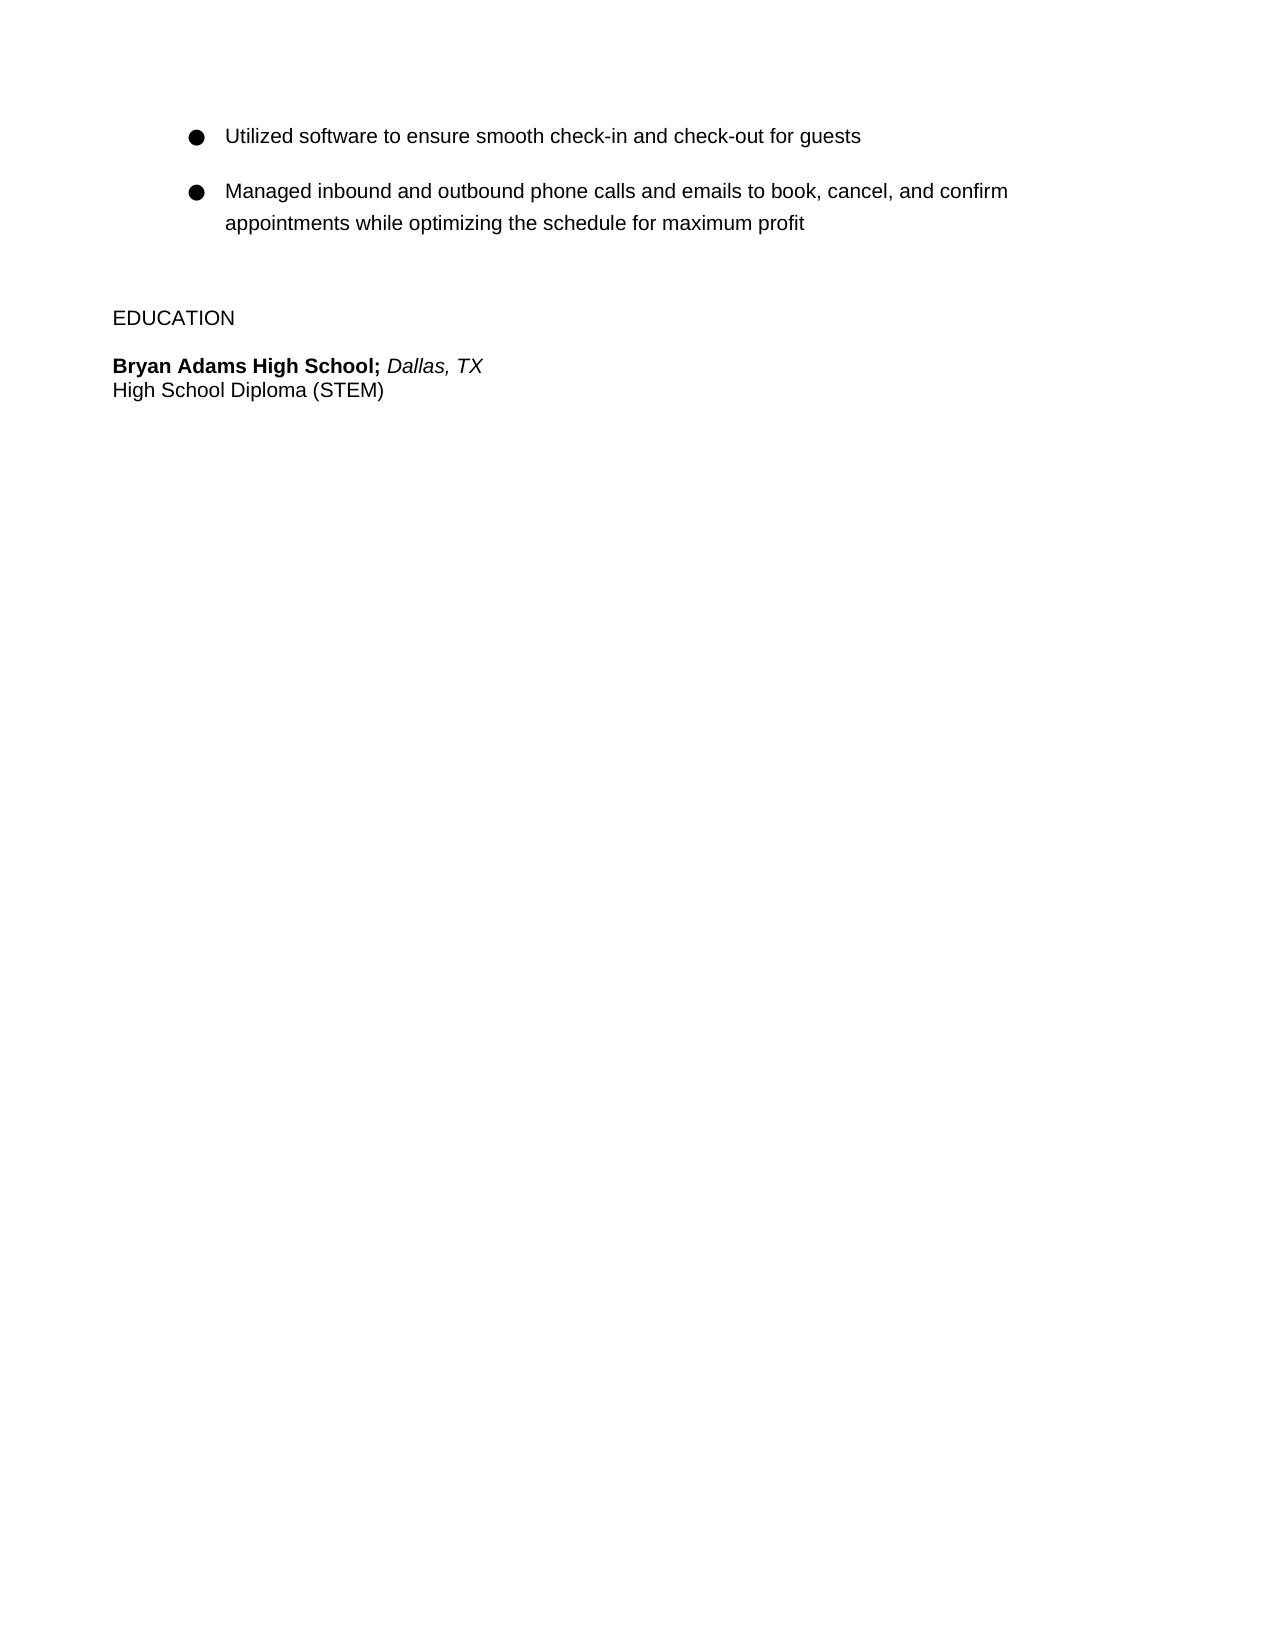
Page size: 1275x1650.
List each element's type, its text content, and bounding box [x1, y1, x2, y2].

text Bryan Adams High School; Dallas, TX [112, 354, 1162, 378]
list Utilized software to ensure smooth check-in and check-out for guests [187, 112, 1125, 155]
text EDUCATION [112, 306, 1125, 330]
text High School Diploma (STEM) [112, 378, 1162, 402]
list Managed inbound and outbound phone calls and emails to book, cancel, and confirm appointments while optimizing the schedule for maximum profit [187, 168, 1125, 258]
